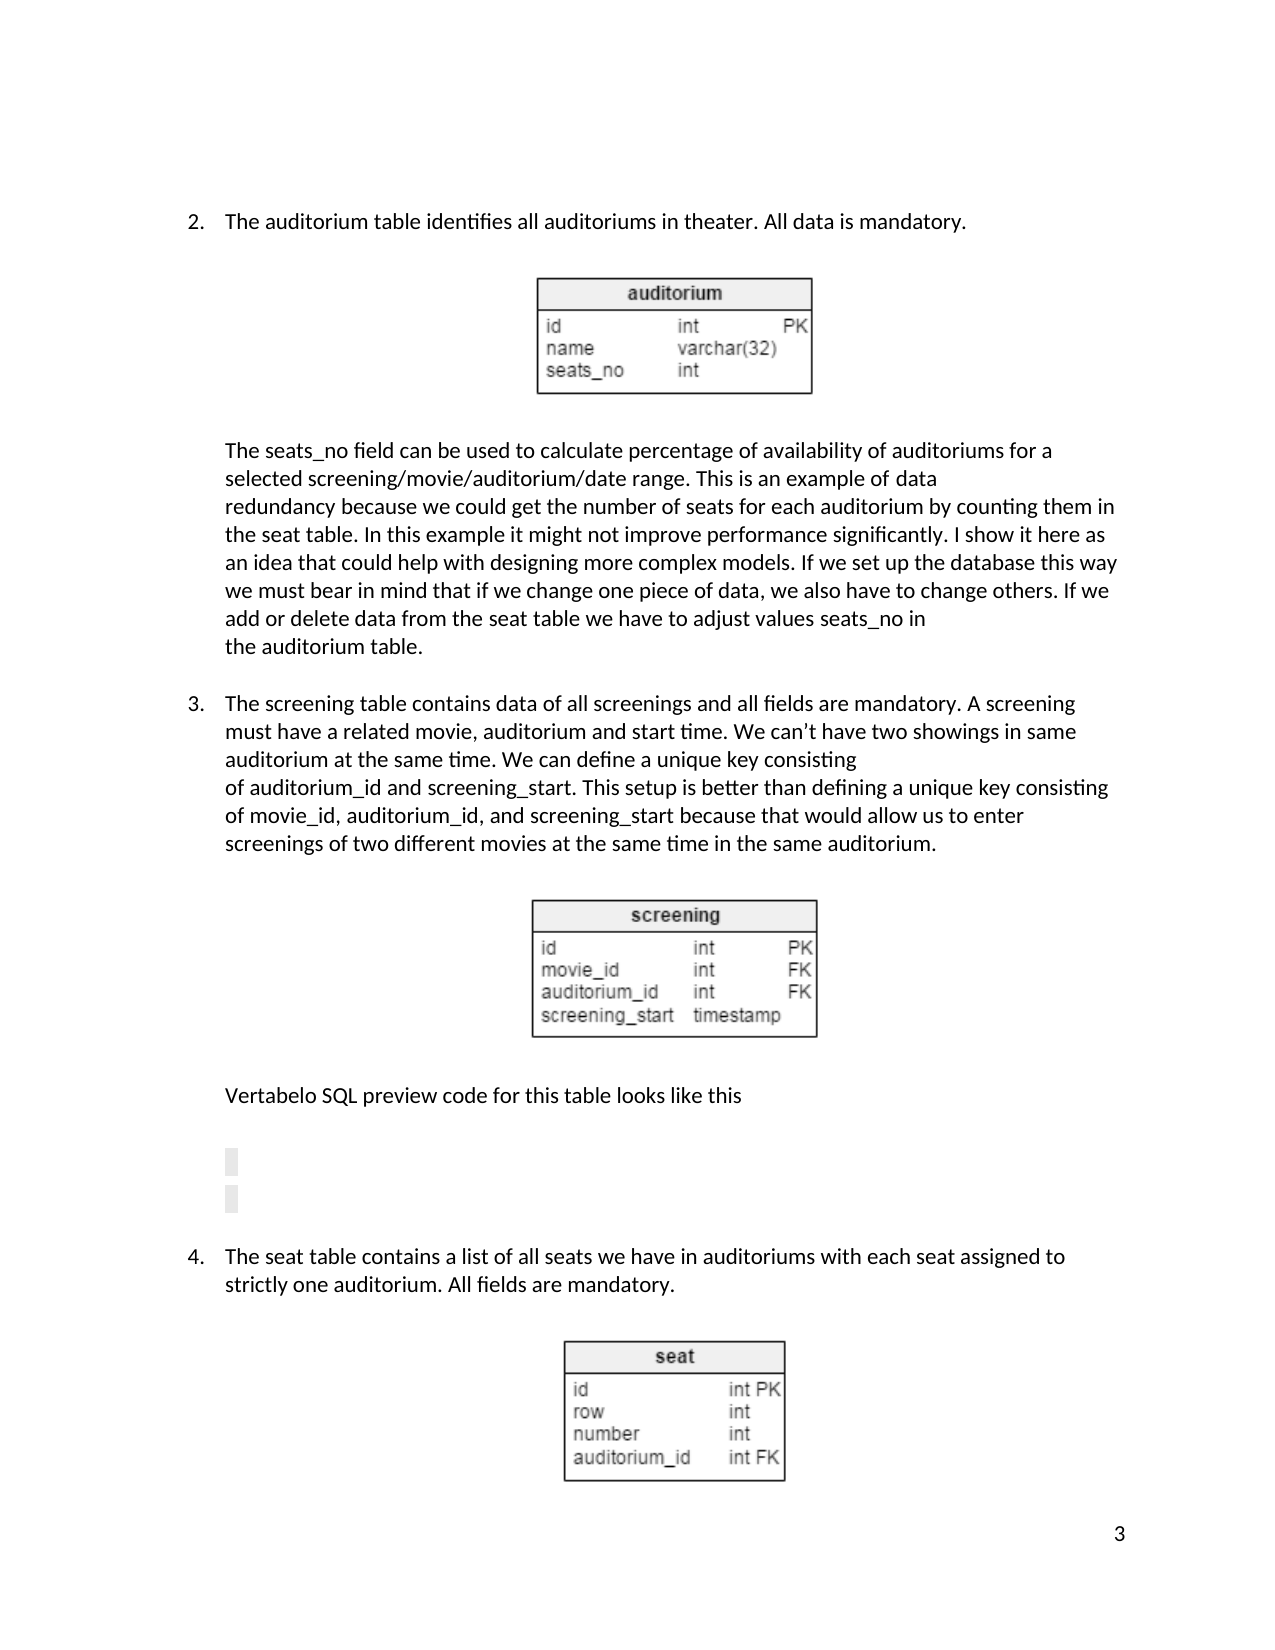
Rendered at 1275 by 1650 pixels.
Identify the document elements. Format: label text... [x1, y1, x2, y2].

table_header [225, 1138, 238, 1148]
text Vertabelo SQL preview code for this table looks like this [225, 1081, 1125, 1109]
list The auditorium table identifies all auditoriums in theater. All data is mandatory. [187, 207, 1125, 235]
picture [523, 264, 827, 407]
picture [550, 1327, 800, 1496]
list The screening table contains data of all screenings and all fields are mandatory. A screening must have a related movie, auditorium and start time. We can’t have two showings in same auditorium at the same time. We can define a unique key consisting of auditorium_id and screening_start. This setup is better than defining a unique key consisting of movie_id, auditorium_id, and screening_start because that would allow us to enter screenings of two different movies at the same time in the same auditorium. [187, 689, 1125, 857]
picture [518, 886, 832, 1052]
text The seats_no field can be used to calculate percentage of availability of auditoriums for a selected screening/movie/auditorium/date range. This is an example of data redundancy because we could get the number of seats for each auditorium by counting them in the seat table. In this example it might not improve performance significantly. I show it here as an idea that could help with designing more complex models. If we set up the database this way we must bear in mind that if we change one piece of data, we also have to change others. If we add or delete data from the seat table we have to adjust values seats_no in the auditorium table. [225, 436, 1125, 660]
list The seat table contains a list of all seats we have in auditoriums with each seat assigned to strictly one auditorium. All fields are mandatory. [187, 1242, 1125, 1298]
table_cell [225, 1176, 238, 1185]
